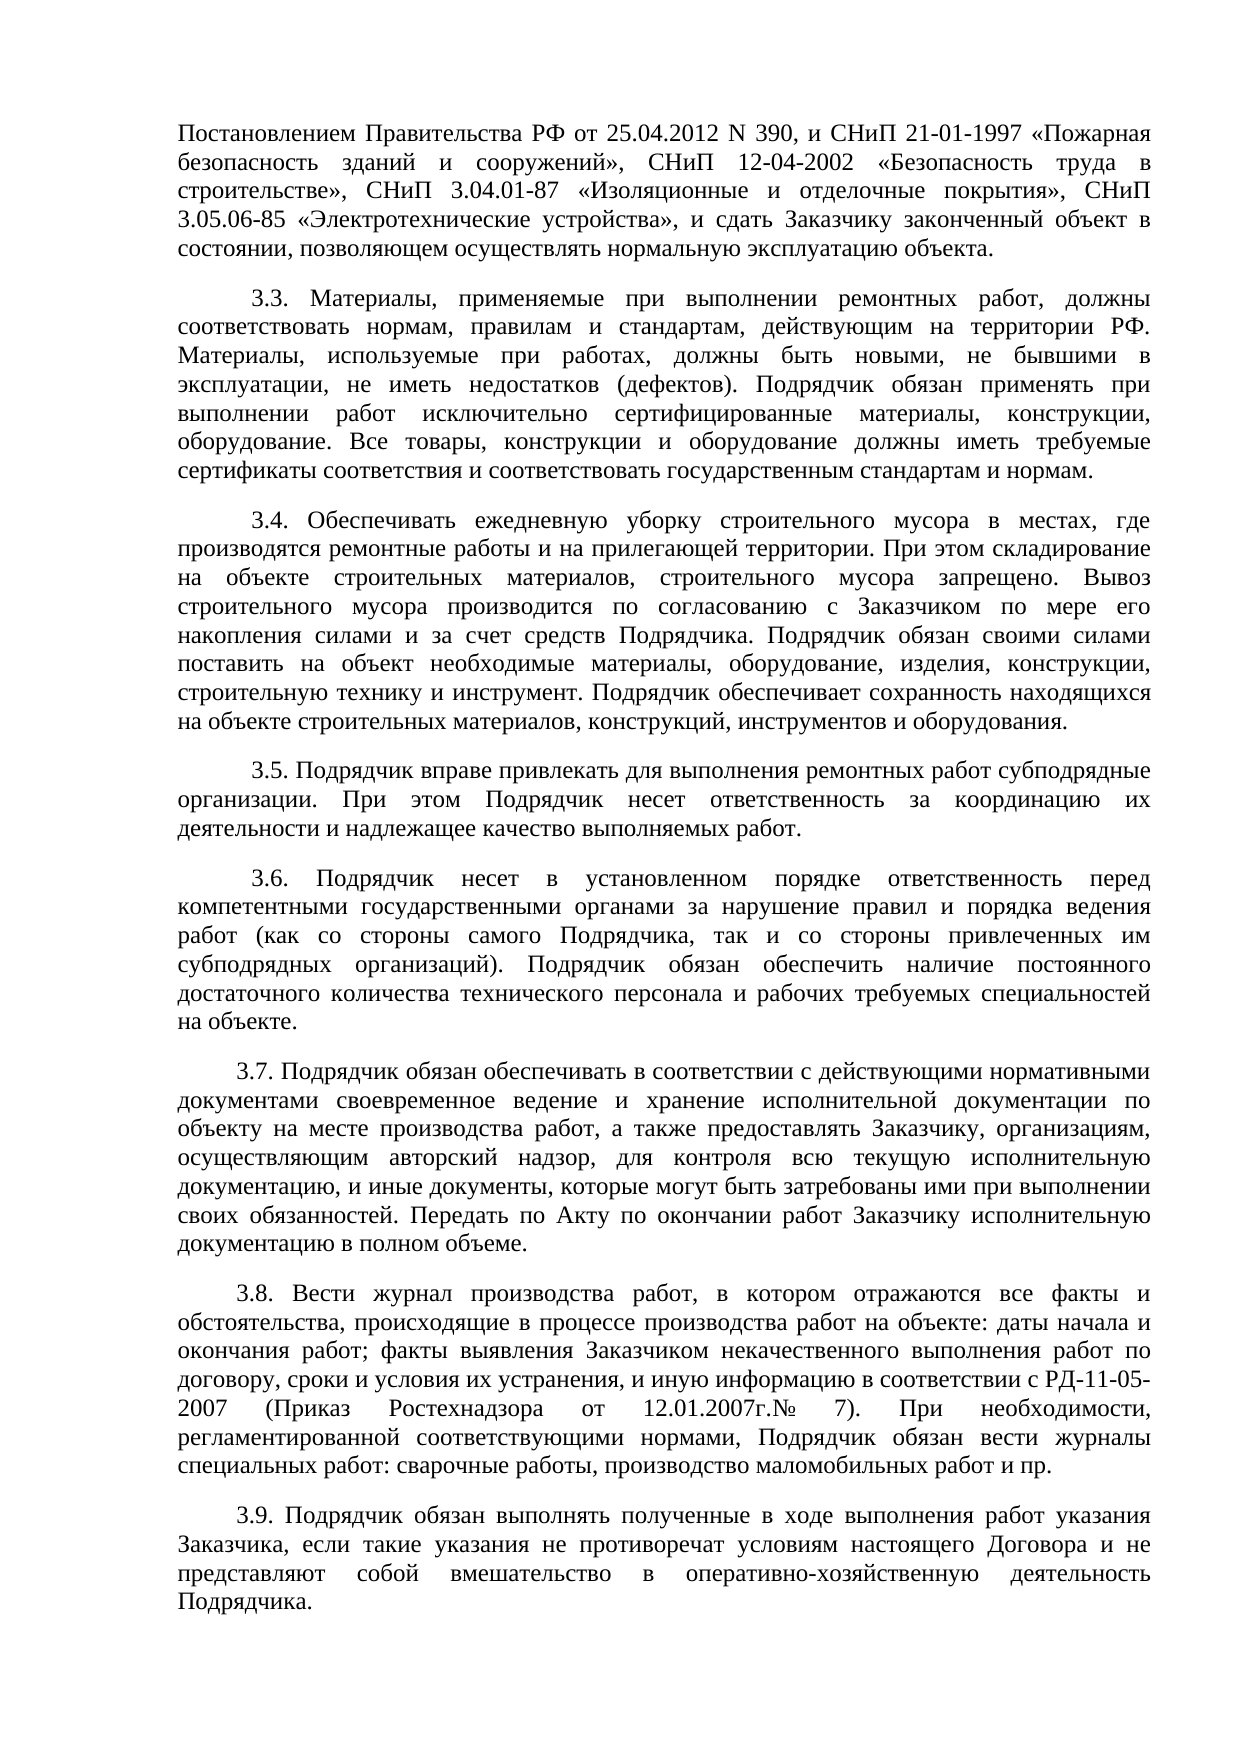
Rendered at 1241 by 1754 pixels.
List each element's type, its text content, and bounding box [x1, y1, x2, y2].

text 3.8. Вести журнал производства работ, в котором отражаются все факты и обстоятельства, происходящие в процессе производства работ на объекте: даты начала и окончания работ; факты выявления Заказчиком некачественного выполнения работ по договору, сроки и условия их устранения, и иную информацию в соответствии с РД-11-05-2007 (Приказ Ростехнадзора от 12.01.2007г.№ 7). При необходимости, регламентированной соответствующими нормами, Подрядчик обязан вести журналы специальных работ: сварочные работы, производство маломобильных работ и пр. [177, 1278, 1152, 1479]
text 3.4. Обеспечивать ежедневную уборку строительного мусора в местах, где производятся ремонтные работы и на прилегающей территории. При этом складирование на объекте строительных материалов, строительного мусора запрещено. Вывоз строительного мусора производится по согласованию с Заказчиком по мере его накопления силами и за счет средств Подрядчика. Подрядчик обязан своими силами поставить на объект необходимые материалы, оборудование, изделия, конструкции, строительную технику и инструмент. Подрядчик обеспечивает сохранность находящихся на объекте строительных материалов, конструкций, инструментов и оборудования. [177, 505, 1152, 735]
text 3.9. Подрядчик обязан выполнять полученные в ходе выполнения работ указания Заказчика, если такие указания не противоречат условиям настоящего Договора и не представляют собой вмешательство в оперативно-хозяйственную деятельность Подрядчика. [177, 1500, 1152, 1615]
text 3.3. Материалы, применяемые при выполнении ремонтных работ, должны соответствовать нормам, правилам и стандартам, действующим на территории РФ. Материалы, используемые при работах, должны быть новыми, не бывшими в эксплуатации, не иметь недостатков (дефектов). Подрядчик обязан применять при выполнении работ исключительно сертифицированные материалы, конструкции, оборудование. Все товары, конструкции и оборудование должны иметь требуемые сертификаты соответствия и соответствовать государственным стандартам и нормам. [177, 283, 1152, 484]
text 3.7. Подрядчик обязан обеспечивать в соответствии с действующими нормативными документами своевременное ведение и хранение исполнительной документации по объекту на месте производства работ, а также предоставлять Заказчику, организациям, осуществляющим авторский надзор, для контроля всю текущую исполнительную документацию, и иные документы, которые могут быть затребованы ими при выполнении своих обязанностей. Передать по Акту по окончании работ Заказчику исполнительную документацию в полном объеме. [177, 1056, 1152, 1257]
text 3.6. Подрядчик несет в установленном порядке ответственность перед компетентными государственными органами за нарушение правил и порядка ведения работ (как со стороны самого Подрядчика, так и со стороны привлеченных им субподрядных организаций). Подрядчик обязан обеспечить наличие постоянного достаточного количества технического персонала и рабочих требуемых специальностей на объекте. [177, 863, 1152, 1035]
text 3.5. Подрядчик вправе привлекать для выполнения ремонтных работ субподрядные организации. При этом Подрядчик несет ответственность за координацию их деятельности и надлежащее качество выполняемых работ. [177, 756, 1152, 842]
